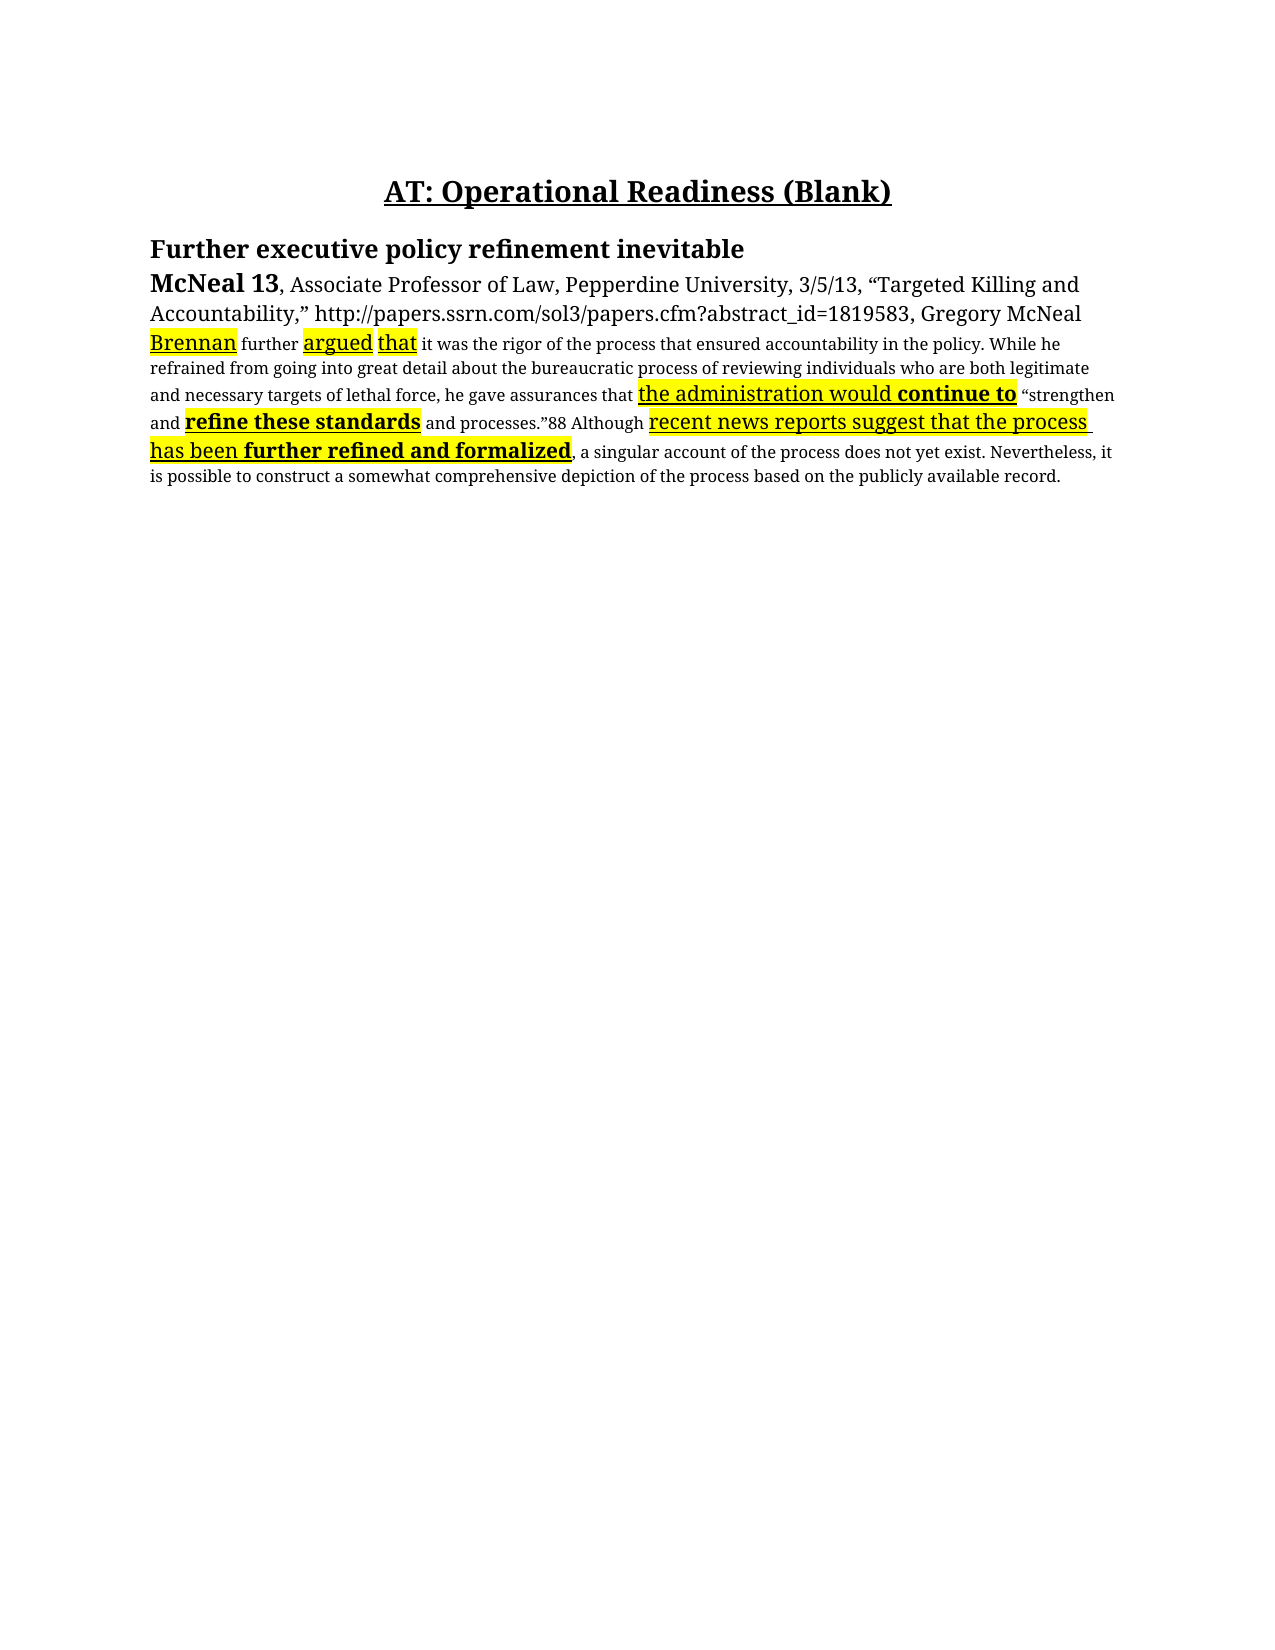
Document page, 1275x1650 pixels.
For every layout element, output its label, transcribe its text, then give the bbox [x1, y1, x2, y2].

text Brennan further argued that it was the rigor of the process that ensured accountability in the policy. While he refrained from going into great detail about the bureaucratic process of reviewing individuals who are both legitimate and necessary targets of lethal force, he gave assurances that the administration would continue to “strengthen and refine these standards and processes.”88 Although recent news reports suggest that the process has been further refined and formalized, a singular account of the process does not yet exist. Nevertheless, it is possible to construct a somewhat comprehensive depiction of the process based on the publicly available record. [150, 328, 1125, 487]
subtitle AT: Operational Readiness (Blank) [150, 171, 1125, 211]
subtitle Further executive policy refinement inevitable [150, 231, 1125, 265]
text McNeal 13, Associate Professor of Law, Pepperdine University, 3/5/13, “Targeted Killing and Accountability,” http://papers.ssrn.com/sol3/papers.cfm?abstract_id=1819583, Gregory McNeal [150, 265, 1125, 328]
